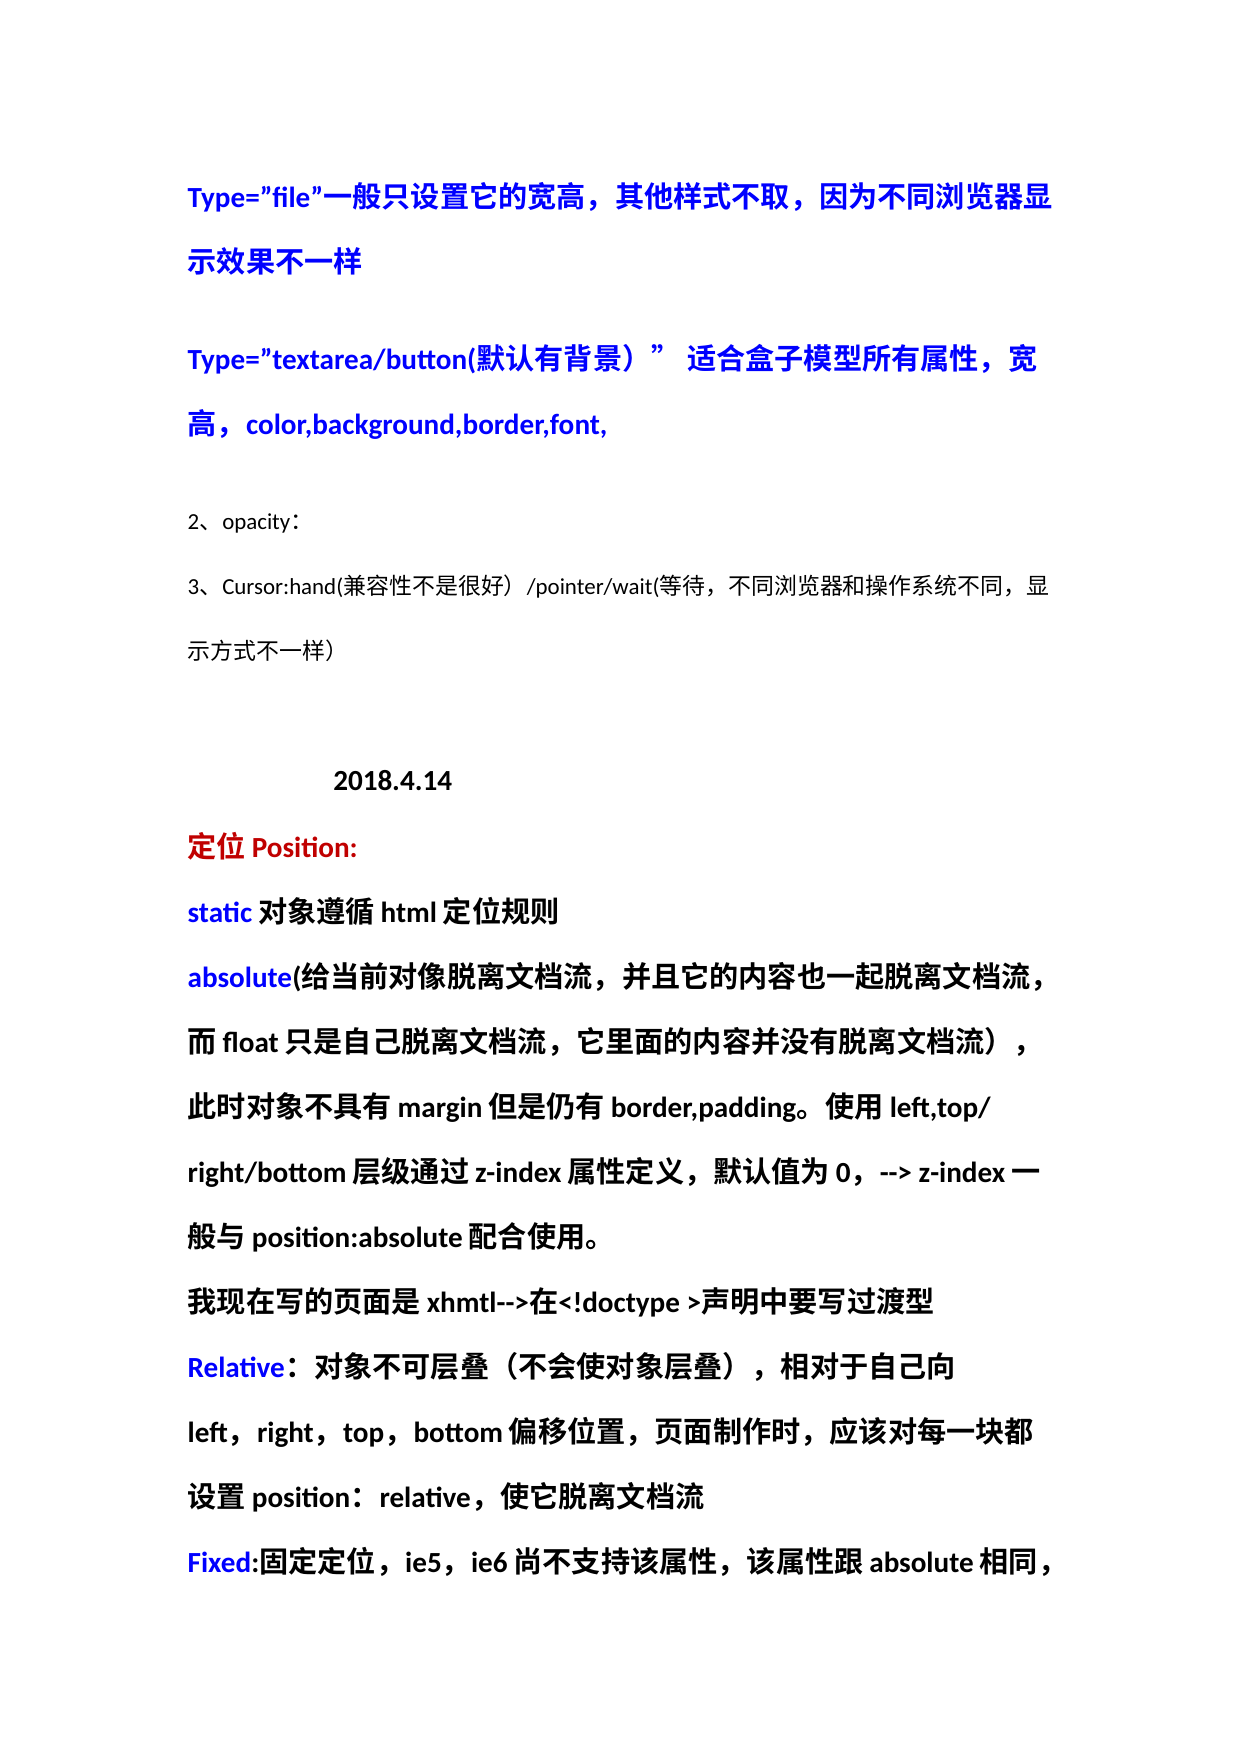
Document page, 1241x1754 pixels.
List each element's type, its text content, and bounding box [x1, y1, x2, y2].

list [187, 1527, 1053, 1592]
list Type=”textarea/button(默认有背景）” 适合盒子模型所有属性，宽高，color,background,border,font, [187, 324, 1053, 454]
list 我现在写的页面是xhmtl-->在<!doctype >声明中要写过渡型 [187, 1267, 1053, 1332]
list Cursor:hand(兼容性不是很好）/pointer/wait(等待，不同浏览器和操作系统不同，显示方式不一样） [187, 552, 1053, 682]
list static对象遵循html定位规则 [187, 877, 1053, 942]
list 2018.4.14 [187, 747, 1053, 812]
list Type=”file”一般只设置它的宽高，其他样式不取，因为不同浏览器显示效果不一样 [187, 162, 1053, 292]
list opacity： [187, 487, 1053, 552]
list absolute(给当前对像脱离文档流，并且它的内容也一起脱离文档流，而float只是自己脱离文档流，它里面的内容并没有脱离文档流），此时对象不具有margin但是仍有border,padding。使用left,top/right/bottom层级通过z-index属性定义，默认值为0，--> z-index一般与position:absolute配合使用。 [187, 942, 1053, 1267]
list 定位Position: [187, 812, 1053, 877]
list Relative：对象不可层叠（不会使对象层叠），相对于自己向left，right，top，bottom偏移位置，页面制作时，应该对每一块都设置position：relative，使它脱离文档流 [187, 1332, 1053, 1527]
